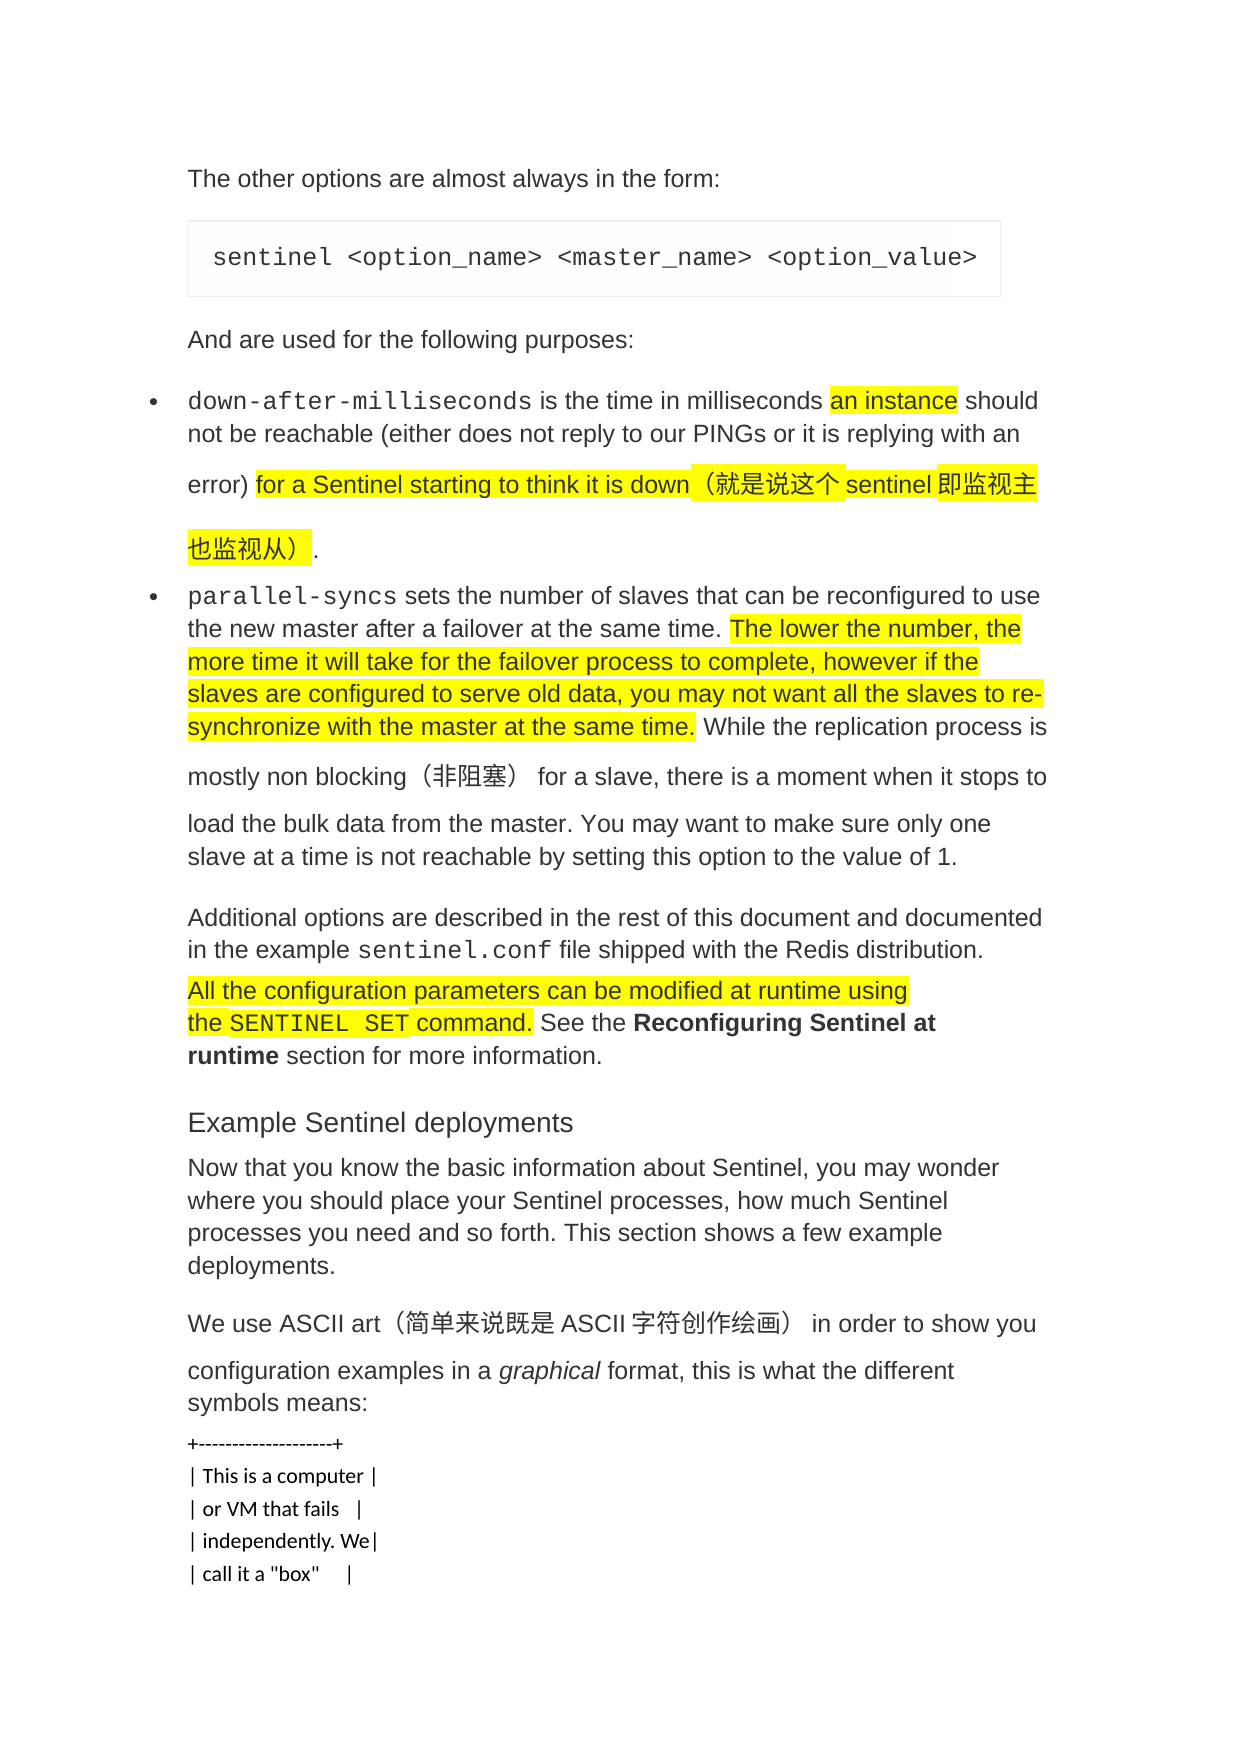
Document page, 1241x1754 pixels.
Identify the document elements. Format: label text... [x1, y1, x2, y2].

text +--------------------+ [187, 1427, 1053, 1459]
text | independently. We| [187, 1524, 1053, 1557]
text We use ASCII art（简单来说既是ASCII字符创作绘画） in order to show you configuration examples in a graphical format, this is what the different symbols means: [187, 1289, 1053, 1419]
text | call it a "box" | [187, 1557, 1053, 1589]
text | or VM that fails | [187, 1492, 1053, 1524]
list parallel-syncs sets the number of slaves that can be reconfigured to use the new master after a failover at the same time. The lower the number, the more time it will take for the failover process to complete, however if the slaves are configured to serve old data, you may not want all the slaves to re-synchronize with the master at the same time. While the replication process is mostly non blocking（非阻塞） for a slave, there is a moment when it stops to load the bulk data from the master. You may want to make sure only one slave at a time is not reachable by setting this option to the value of 1. [150, 580, 1053, 872]
text Additional options are described in the rest of this document and documented in the example sentinel.conf file shipped with the Redis distribution. [187, 902, 1053, 967]
text Example Sentinel deployments [187, 1106, 1053, 1139]
text Now that you know the basic information about Sentinel, you may wonder where you should place your Sentinel processes, how much Sentinel processes you need and so forth. This section shows a few example deployments. [187, 1151, 1053, 1281]
list down-after-milliseconds is the time in milliseconds an instance should not be reachable (either does not reply to our PINGs or it is replying with an error) for a Sentinel starting to think it is down（就是说这个sentinel即监视主也监视从）. [150, 385, 1053, 580]
text | This is a computer | [187, 1459, 1053, 1492]
text And are used for the following purposes: [187, 323, 1053, 356]
text All the configuration parameters can be modified at runtime using the SENTINEL SET command. See the Reconfiguring Sentinel at runtime section for more information. [187, 974, 1053, 1072]
text The other options are almost always in the form: [187, 162, 1053, 194]
text sentinel <option_name> <master_name> <option_value> [187, 210, 1053, 308]
